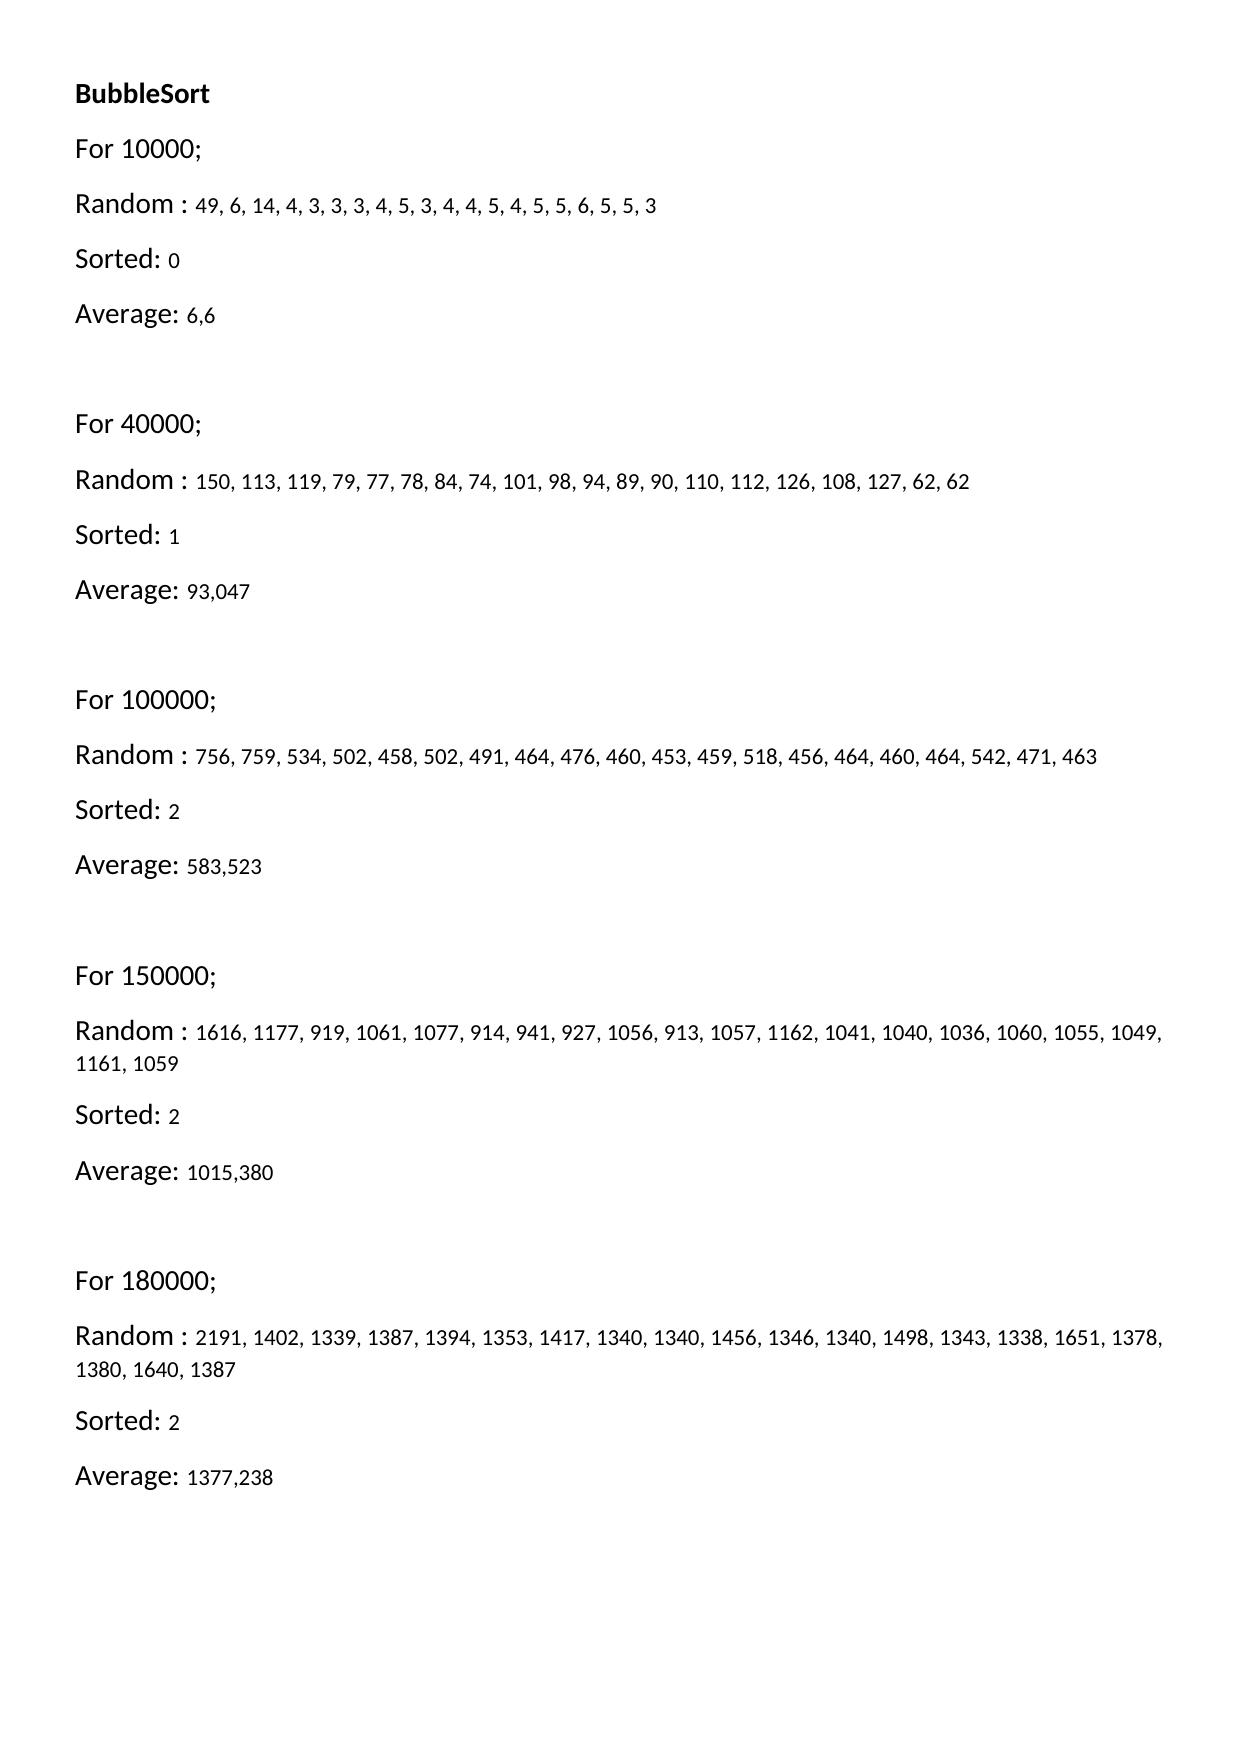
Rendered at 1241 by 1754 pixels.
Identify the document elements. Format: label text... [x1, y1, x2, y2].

text Sorted: 2 [75, 791, 1165, 827]
text For 180000; [75, 1262, 1165, 1297]
text Random : 2191, 1402, 1339, 1387, 1394, 1353, 1417, 1340, 1340, 1456, 1346, 1340, 1498, 1343, 1338, 1651, 1378, 1380, 1640, 1387 [75, 1317, 1165, 1383]
text Sorted: 2 [75, 1402, 1165, 1437]
text Average: 93,047 [75, 571, 1165, 607]
text For 100000; [75, 681, 1165, 717]
text Average: 583,523 [75, 846, 1165, 882]
text Random : 756, 759, 534, 502, 458, 502, 491, 464, 476, 460, 453, 459, 518, 456, 464, 460, 464, 542, 471, 463 [75, 736, 1165, 772]
text BubbleSort [75, 75, 1165, 111]
text For 150000; [75, 957, 1165, 992]
text Average: 1377,238 [75, 1457, 1165, 1492]
text For 10000; [75, 130, 1165, 166]
text Random : 1616, 1177, 919, 1061, 1077, 914, 941, 927, 1056, 913, 1057, 1162, 1041, 1040, 1036, 1060, 1055, 1049, 1161, 1059 [75, 1012, 1165, 1078]
text Sorted: 1 [75, 516, 1165, 551]
text For 40000; [75, 406, 1165, 441]
text Average: 6,6 [75, 295, 1165, 331]
text Average: 1015,380 [75, 1152, 1165, 1187]
text Sorted: 0 [75, 240, 1165, 276]
text Sorted: 2 [75, 1096, 1165, 1132]
text Random : 49, 6, 14, 4, 3, 3, 3, 4, 5, 3, 4, 4, 5, 4, 5, 5, 6, 5, 5, 3 [75, 185, 1165, 221]
text Random : 150, 113, 119, 79, 77, 78, 84, 74, 101, 98, 94, 89, 90, 110, 112, 126, 108, 127, 62, 62 [75, 461, 1165, 496]
